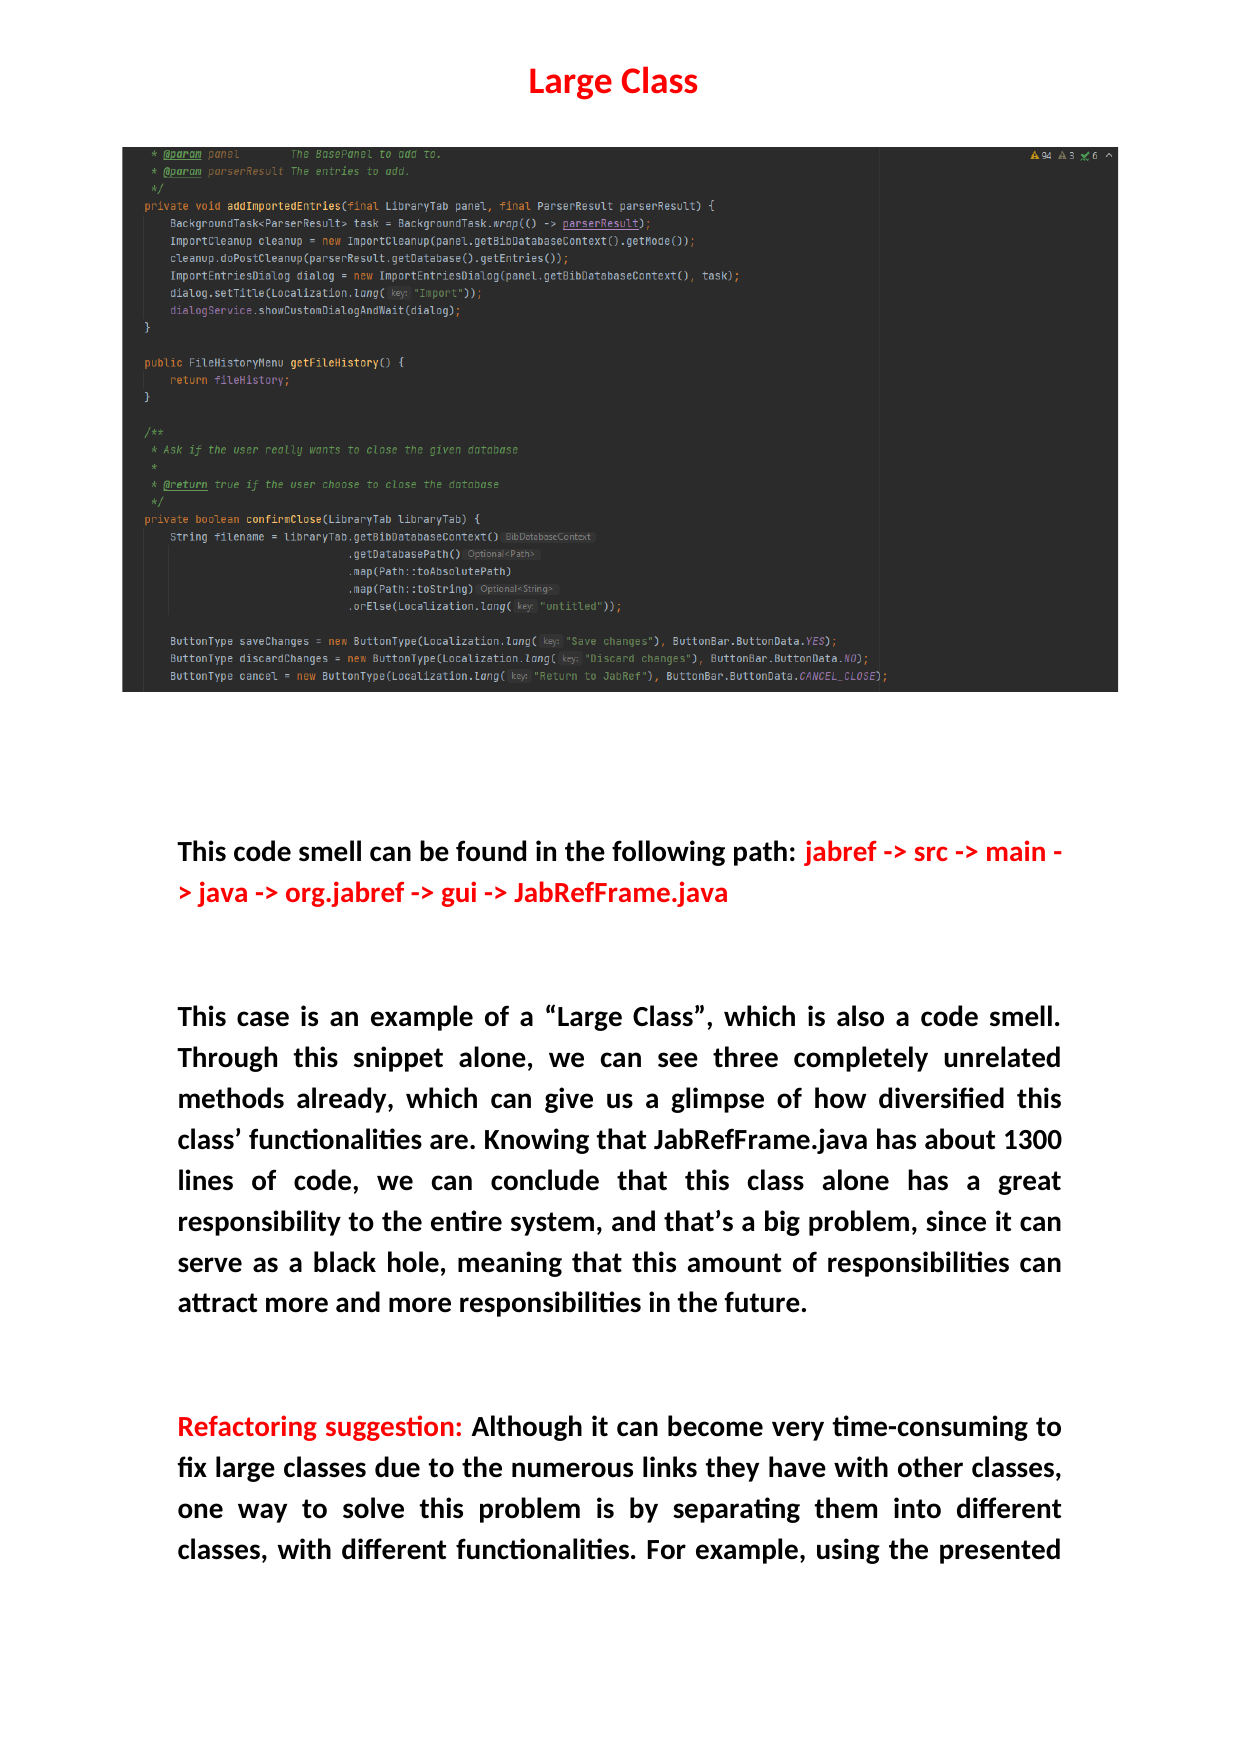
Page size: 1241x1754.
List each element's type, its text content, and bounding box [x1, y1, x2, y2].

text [177, 1408, 1063, 1567]
picture [122, 147, 1119, 692]
text This code smell can be found in the following path: jabref -> src -> main -> java -> org.jabref -> gui -> JabRefFrame.java [177, 833, 1063, 910]
text This case is an example of a “Large Class”, which is also a code smell. Through this snippet alone, we can see three completely unrelated methods already, which can give us a glimpse of how diversified this class’ functionalities are. Knowing that JabRefFrame.java has about 1300 lines of code, we can conclude that this class alone has a great responsibility to the entire system, and that’s a big problem, since it can serve as a black hole, meaning that this amount of responsibilities can attract more and more responsibilities in the future. [177, 998, 1063, 1320]
